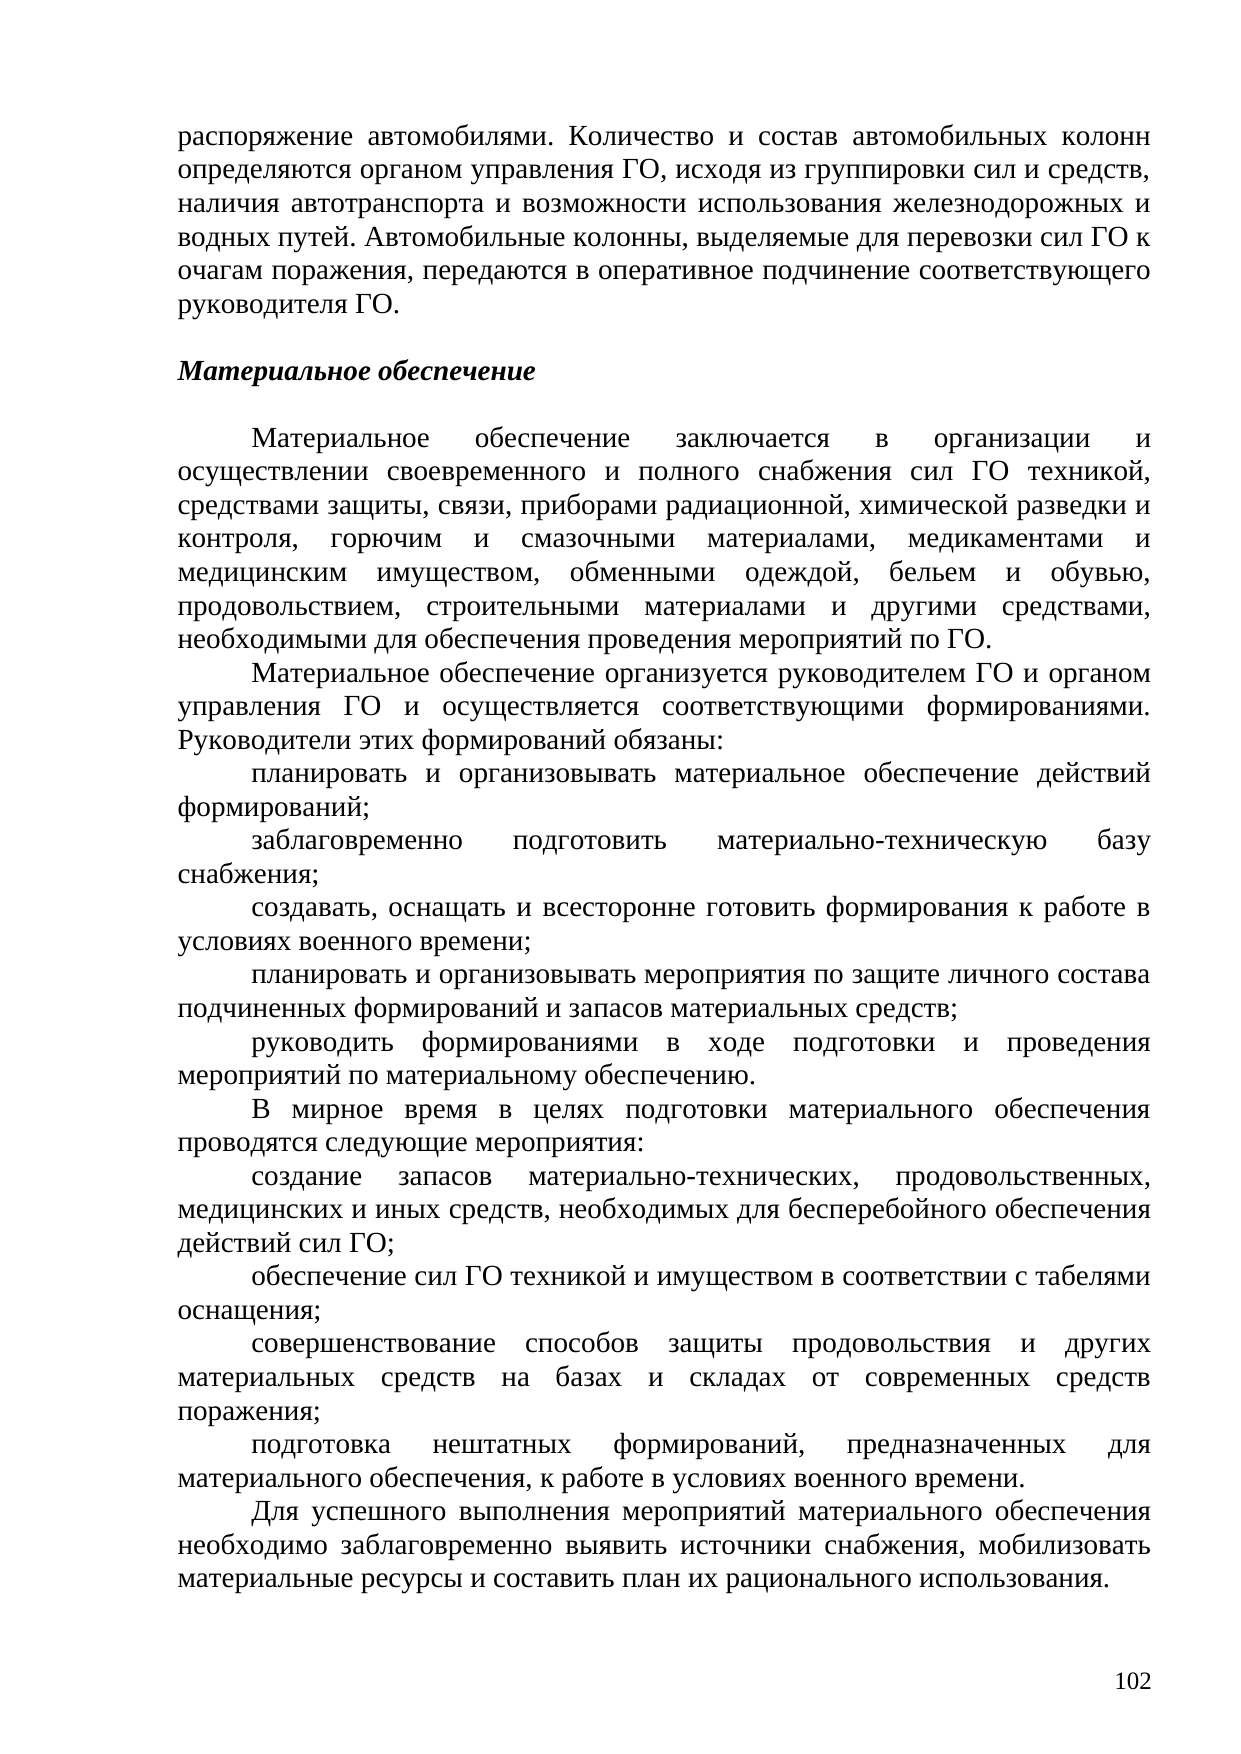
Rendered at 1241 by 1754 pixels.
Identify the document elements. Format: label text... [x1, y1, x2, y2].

text планировать и организовывать мероприятия по защите личного состава подчиненных формирований и запасов материальных средств; [177, 957, 1152, 1024]
text создание запасов материально-технических, продовольственных, медицинских и иных средств, необходимых для бесперебойного обеспечения действий сил ГО; [177, 1158, 1152, 1258]
text Материальное обеспечение организуется руководителем ГО и органом управления ГО и осуществляется соответствующими формированиями. Руководители этих формирований обязаны: [177, 655, 1152, 755]
text совершенствование способов защиты продовольствия и других материальных средств на базах и складах от современных средств поражения; [177, 1326, 1152, 1426]
text подготовка нештатных формирований, предназначенных для материального обеспечения, к работе в условиях военного времени. [177, 1426, 1152, 1493]
text В мирное время в целях подготовки материального обеспечения проводятся следующие мероприятия: [177, 1091, 1152, 1158]
text руководить формированиями в ходе подготовки и проведения мероприятий по материальному обеспечению. [177, 1024, 1152, 1091]
text Материальное обеспечение заключается в организации и осуществлении своевременного и полного снабжения сил ГО техникой, средствами защиты, связи, приборами радиационной, химической разведки и контроля, горючим и смазочными материалами, медикаментами и медицинским имуществом, обменными одеждой, бельем и обувью, продовольствием, строительными материалами и другими средствами, необходимыми для обеспечения проведения мероприятий по ГО. [177, 420, 1152, 655]
text Для успешного выполнения мероприятий материального обеспечения необходимо заблаговременно выявить источники снабжения, мобилизовать материальные ресурсы и составить план их рационального использования. [177, 1493, 1152, 1594]
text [177, 118, 1152, 319]
text обеспечение сил ГО техникой и имуществом в соответствии с табелями оснащения; [177, 1258, 1152, 1326]
text планировать и организовывать материальное обеспечение действий формирований; [177, 755, 1152, 822]
text Материальное обеспечение [177, 353, 1152, 386]
text заблаговременно подготовить материально-техническую базу снабжения; [177, 822, 1152, 889]
text создавать, оснащать и всесторонне готовить формирования к работе в условиях военного времени; [177, 889, 1152, 957]
